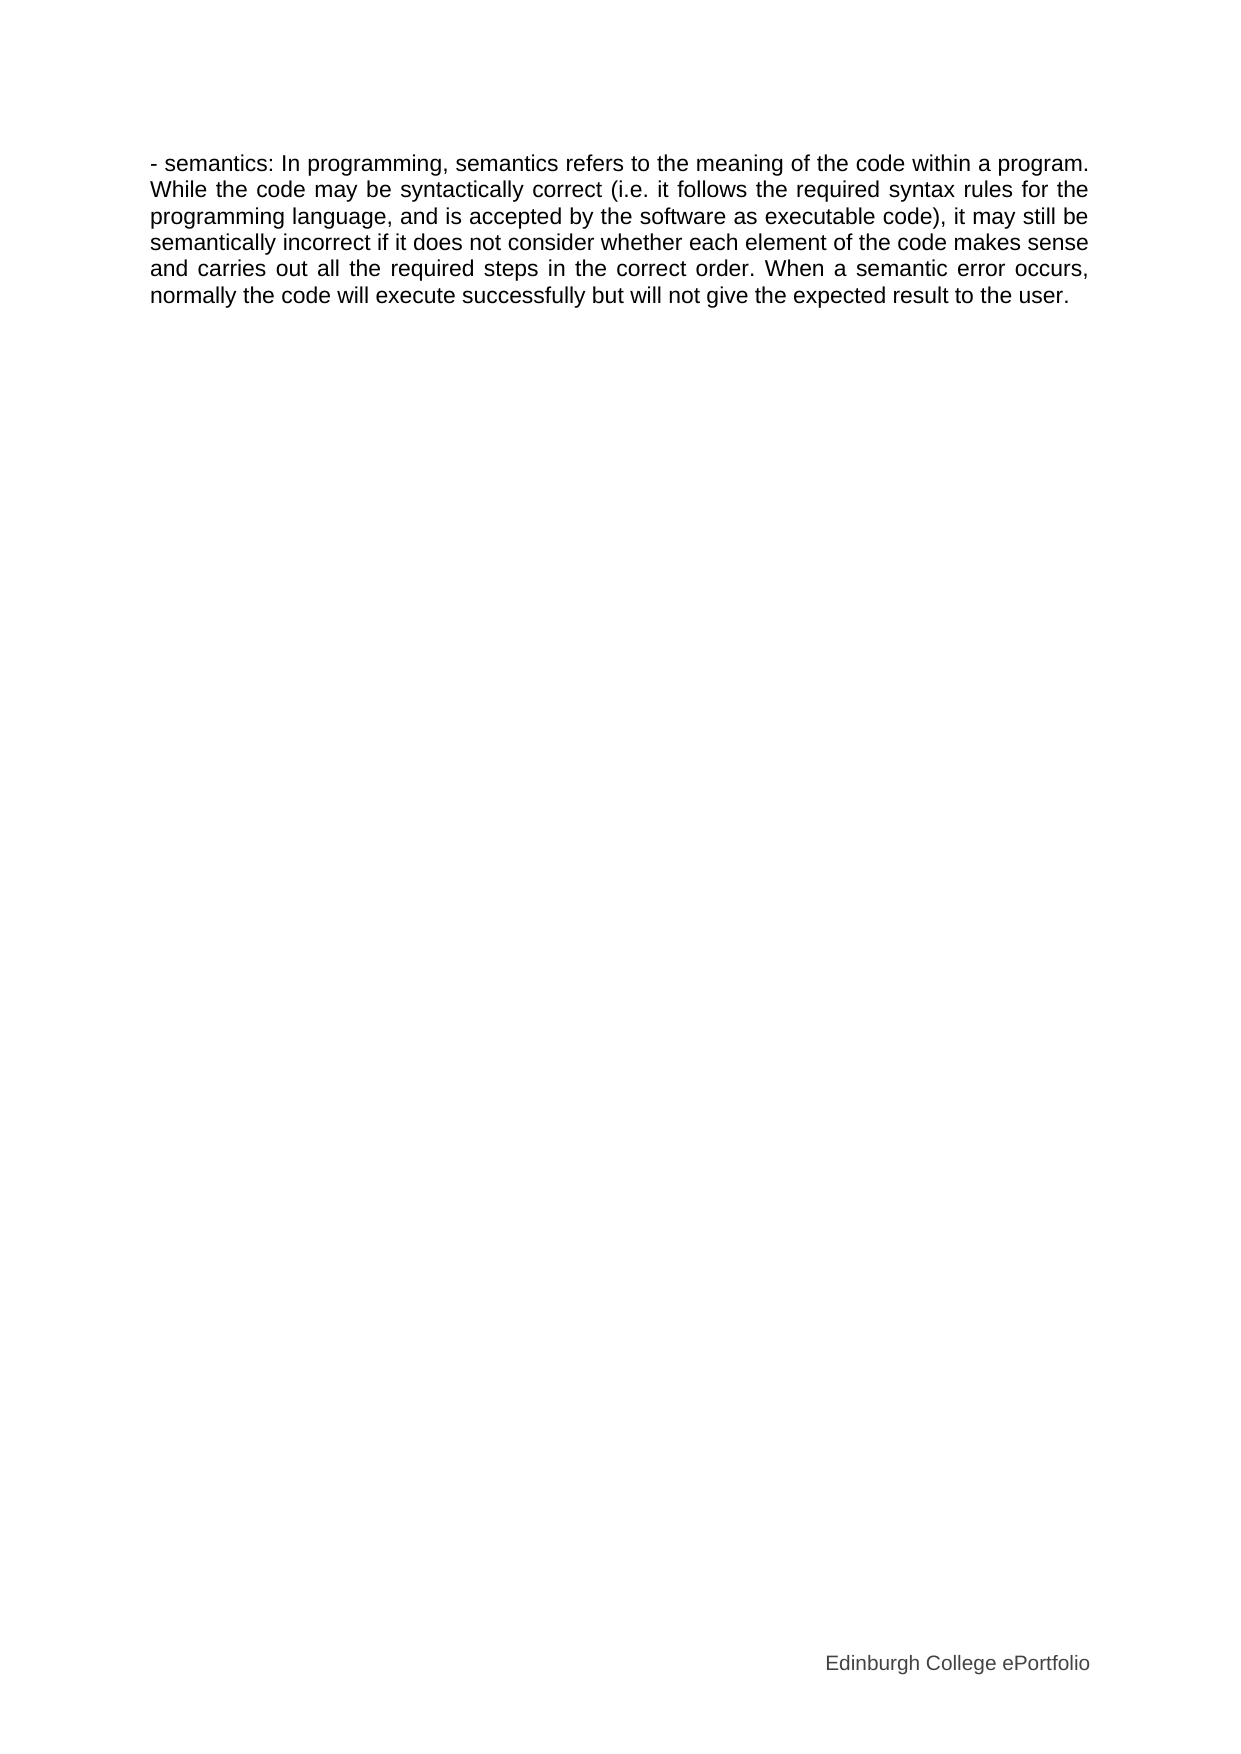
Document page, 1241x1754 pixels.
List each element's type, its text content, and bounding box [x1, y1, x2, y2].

text - semantics: In programming, semantics refers to the meaning of the code within a program. While the code may be syntactically correct (i.e. it follows the required syntax rules for the programming language, and is accepted by the software as executable code), it may still be semantically incorrect if it does not consider whether each element of the code makes sense and carries out all the required steps in the correct order. When a semantic error occurs, normally the code will execute successfully but will not give the expected result to the user. [150, 150, 1090, 308]
